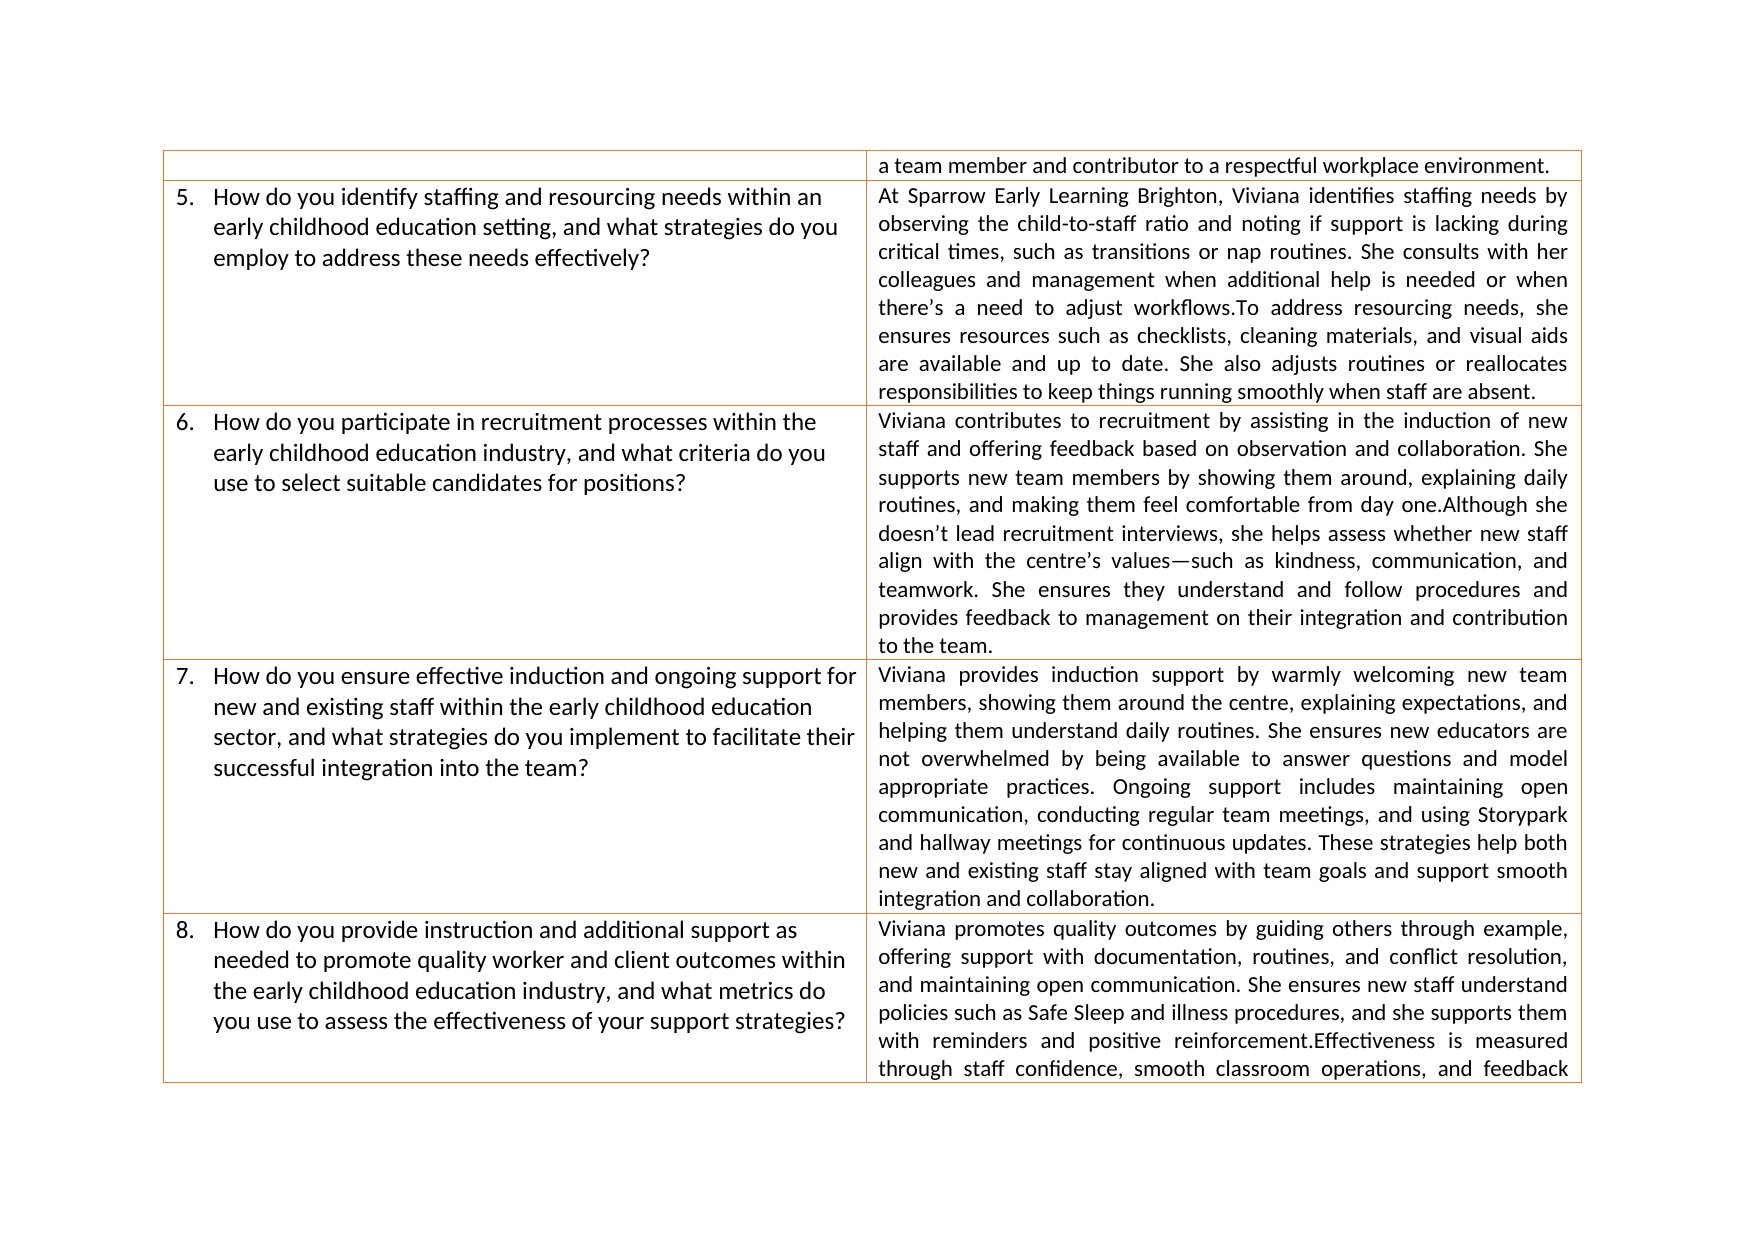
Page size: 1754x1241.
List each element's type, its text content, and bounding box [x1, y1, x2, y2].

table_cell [164, 914, 866, 1082]
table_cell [867, 151, 1581, 179]
table_cell How do you participate in recruitment processes within the early childhood education industry, and what criteria do you use to select suitable candidates for positions? [164, 406, 866, 659]
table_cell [867, 914, 1581, 1082]
table_cell How do you ensure effective induction and ongoing support for new and existing staff within the early childhood education sector, and what strategies do you implement to facilitate their successful integration into the team? [164, 660, 866, 912]
table_cell Viviana provides induction support by warmly welcoming new team members, showing them around the centre, explaining expectations, and helping them understand daily routines. She ensures new educators are not overwhelmed by being available to answer questions and model appropriate practices. Ongoing support includes maintaining open communication, conducting regular team meetings, and using Storypark and hallway meetings for continuous updates. These strategies help both new and existing staff stay aligned with team goals and support smooth integration and collaboration. [867, 660, 1581, 912]
table_cell How do you identify staffing and resourcing needs within an early childhood education setting, and what strategies do you employ to address these needs effectively? [164, 181, 866, 405]
table_cell At Sparrow Early Learning Brighton, Viviana identifies staffing needs by observing the child-to-staff ratio and noting if support is lacking during critical times, such as transitions or nap routines. She consults with her colleagues and management when additional help is needed or when there’s a need to adjust workflows.To address resourcing needs, she ensures resources such as checklists, cleaning materials, and visual aids are available and up to date. She also adjusts routines or reallocates responsibilities to keep things running smoothly when staff are absent. [867, 181, 1581, 405]
table_cell Viviana contributes to recruitment by assisting in the induction of new staff and offering feedback based on observation and collaboration. She supports new team members by showing them around, explaining daily routines, and making them feel comfortable from day one.Although she doesn’t lead recruitment interviews, she helps assess whether new staff align with the centre’s values—such as kindness, communication, and teamwork. She ensures they understand and follow procedures and provides feedback to management on their integration and contribution to the team. [867, 406, 1581, 659]
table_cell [164, 151, 866, 179]
